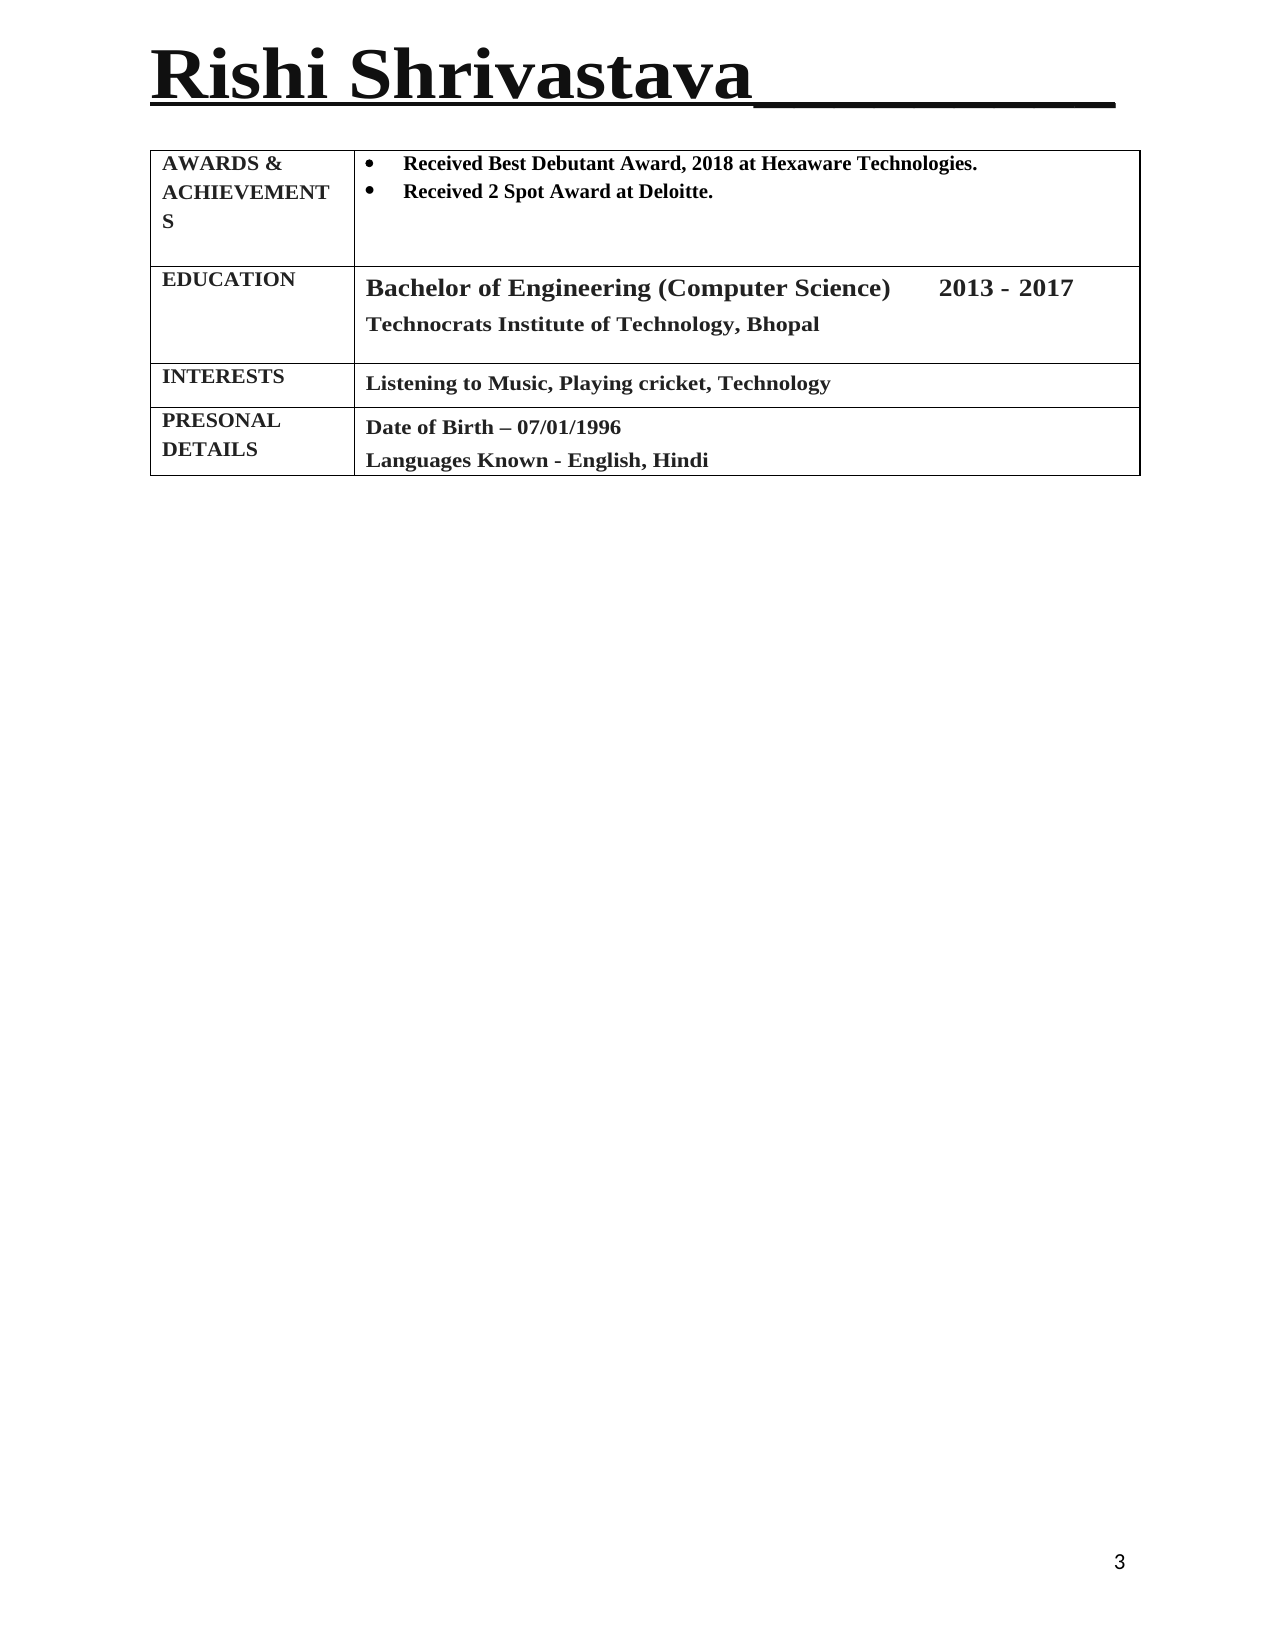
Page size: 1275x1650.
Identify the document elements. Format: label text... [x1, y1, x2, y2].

table_cell EDUCATION [151, 267, 354, 363]
table_header AWARDS & ACHIEVEMENTS [151, 151, 354, 266]
table_cell Date of Birth – 07/01/1996 Languages Known - English, Hindi [355, 408, 1139, 475]
table_cell PRESONAL DETAILS [151, 408, 354, 475]
table_header Received Best Debutant Award, 2018 at Hexaware Technologies. Received 2 Spot Award at Deloitte. [355, 151, 1139, 266]
table_cell Listening to Music, Playing cricket, Technology [355, 364, 1139, 407]
table_cell Bachelor of Engineering (Computer Science) 2013 - 2017 Technocrats Institute of Technology, Bhopal [355, 267, 1139, 363]
table_cell INTERESTS [151, 364, 354, 407]
